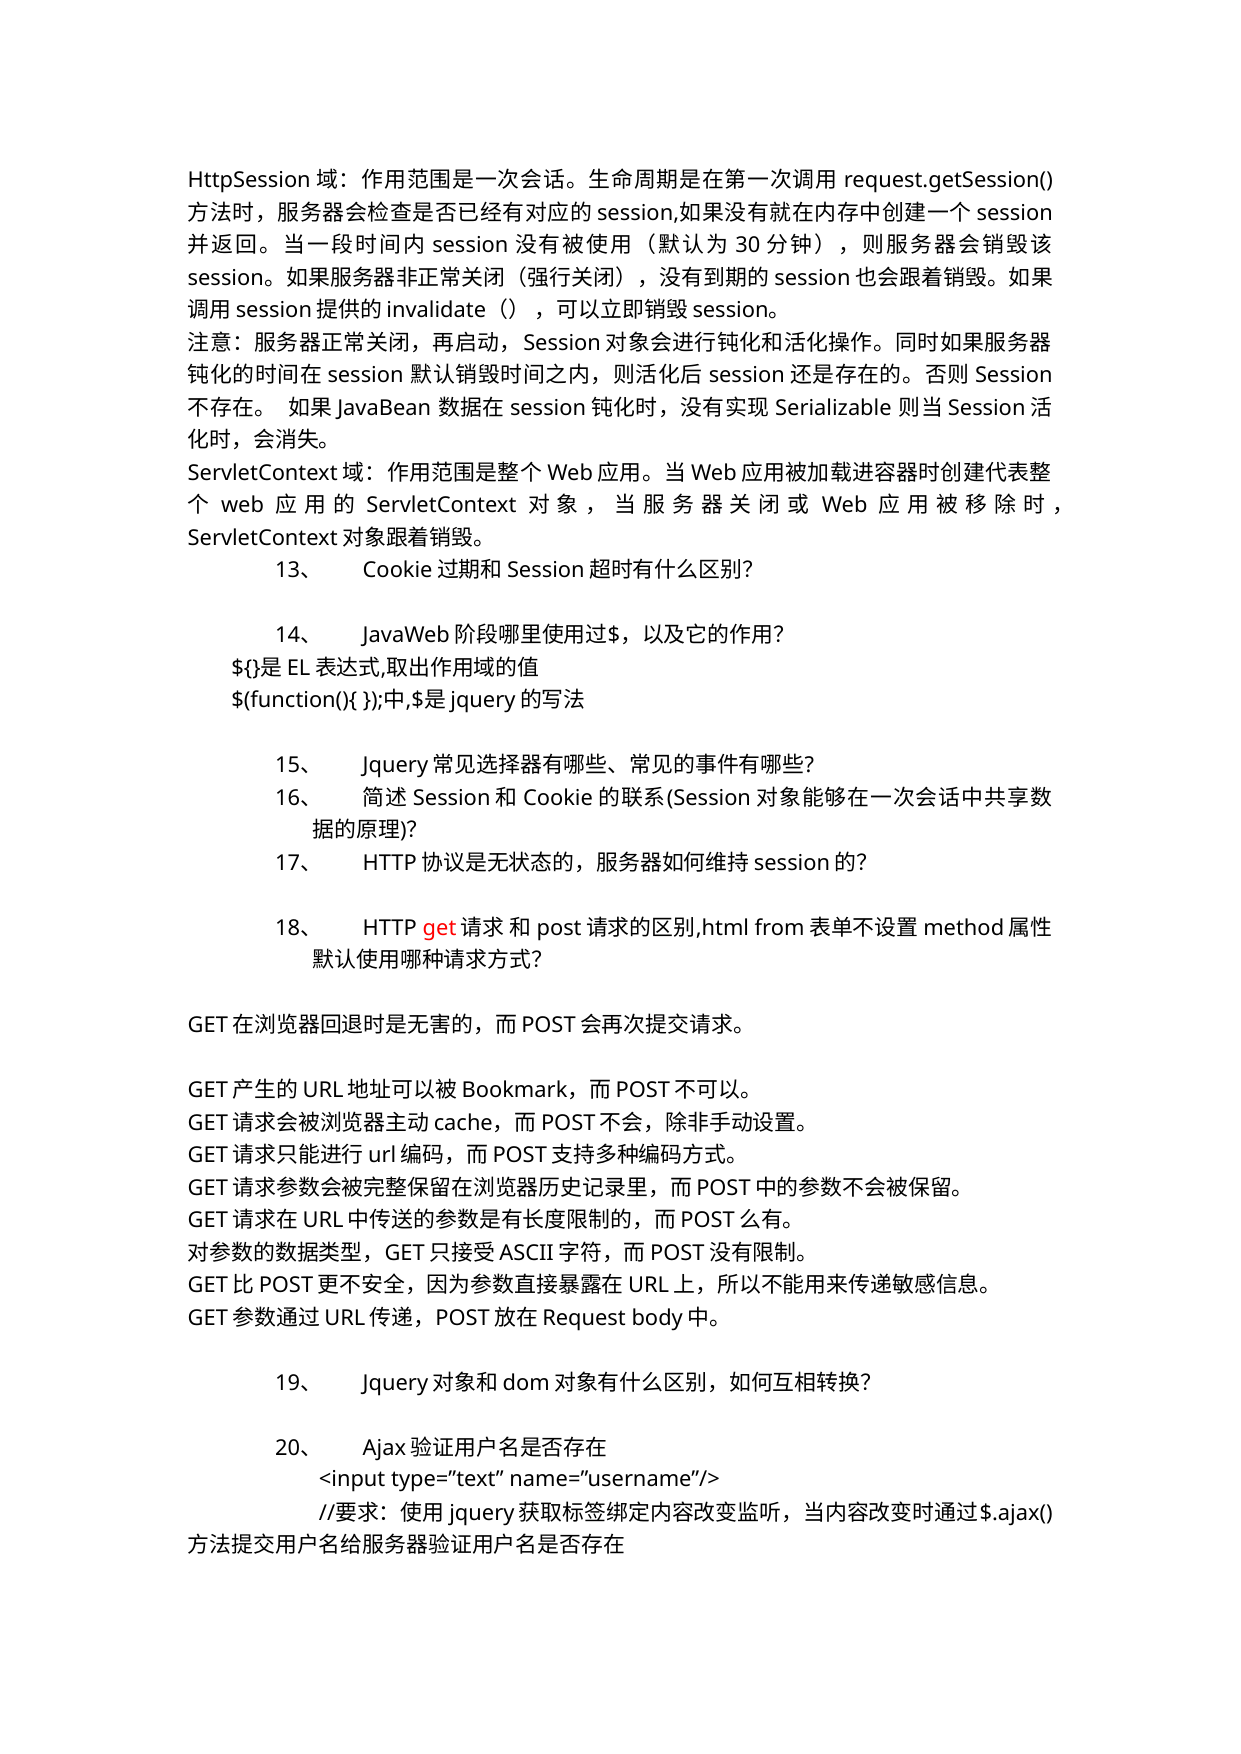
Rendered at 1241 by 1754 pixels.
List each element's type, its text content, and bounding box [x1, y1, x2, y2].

list HTTP get请求 和 post请求的区别,html from表单不设置method属性默认使用哪种请求方式？ [275, 909, 1053, 974]
text GET请求只能进行url编码，而POST支持多种编码方式。 [187, 1137, 1053, 1169]
text GET请求在URL中传送的参数是有长度限制的，而POST么有。 [187, 1202, 1053, 1234]
text GET请求参数会被完整保留在浏览器历史记录里，而POST中的参数不会被保留。 [187, 1169, 1053, 1202]
list ${}是EL表达式,取出作用域的值 [187, 649, 1053, 682]
list $(function(){ });中,$是jquery的写法 [187, 682, 1053, 714]
list Jquery对象和dom对象有什么区别，如何互相转换？ [275, 1364, 1053, 1397]
text GET参数通过URL传递，POST放在Request body中。 [187, 1299, 1053, 1332]
text GET请求会被浏览器主动cache，而POST不会，除非手动设置。 [187, 1104, 1053, 1137]
text GET产生的URL地址可以被Bookmark，而POST不可以。 [187, 1072, 1053, 1104]
text GET在浏览器回退时是无害的，而POST会再次提交请求。 [187, 1007, 1053, 1039]
list Cookie过期和Session超时有什么区别？ [275, 552, 1053, 584]
text 对参数的数据类型，GET只接受ASCII字符，而POST没有限制。 [187, 1234, 1053, 1267]
text GET比POST更不安全，因为参数直接暴露在URL上，所以不能用来传递敏感信息。 [187, 1267, 1053, 1299]
text <input type=”text” name=”username”/> [187, 1462, 1053, 1494]
text 注意：服务器正常关闭，再启动，Session对象会进行钝化和活化操作。同时如果服务器钝化的时间在session 默认销毁时间之内，则活化后session还是存在的。否则Session不存在。 如果JavaBean 数据在session钝化时，没有实现Serializable 则当Session活化时，会消失。 [187, 324, 1053, 454]
list 简述Session和Cookie的联系(Session对象能够在一次会话中共享数据的原理)？ [275, 779, 1053, 844]
list JavaWeb阶段哪里使用过$，以及它的作用？ [275, 617, 1053, 649]
list Ajax验证用户名是否存在 [275, 1429, 1053, 1462]
list Jquery常见选择器有哪些、常见的事件有哪些? [275, 747, 1053, 779]
text HttpSession域：作用范围是一次会话。生命周期是在第一次调用request.getSession()方法时，服务器会检查是否已经有对应的session,如果没有就在内存中创建一个session并返回。当一段时间内session没有被使用（默认为30分钟），则服务器会销毁该session。如果服务器非正常关闭（强行关闭），没有到期的session也会跟着销毁。如果调用session提供的invalidate（） ，可以立即销毁session。 [187, 162, 1053, 324]
text ServletContext域：作用范围是整个Web应用。当Web应用被加载进容器时创建代表整个web应用的ServletContext对象，当服务器关闭或Web应用被移除时，ServletContext对象跟着销毁。 [187, 454, 1053, 552]
text //要求：使用jquery获取标签绑定内容改变监听，当内容改变时通过$.ajax()方法提交用户名给服务器验证用户名是否存在 [187, 1494, 1053, 1559]
list HTTP协议是无状态的，服务器如何维持session的？ [275, 844, 1053, 877]
